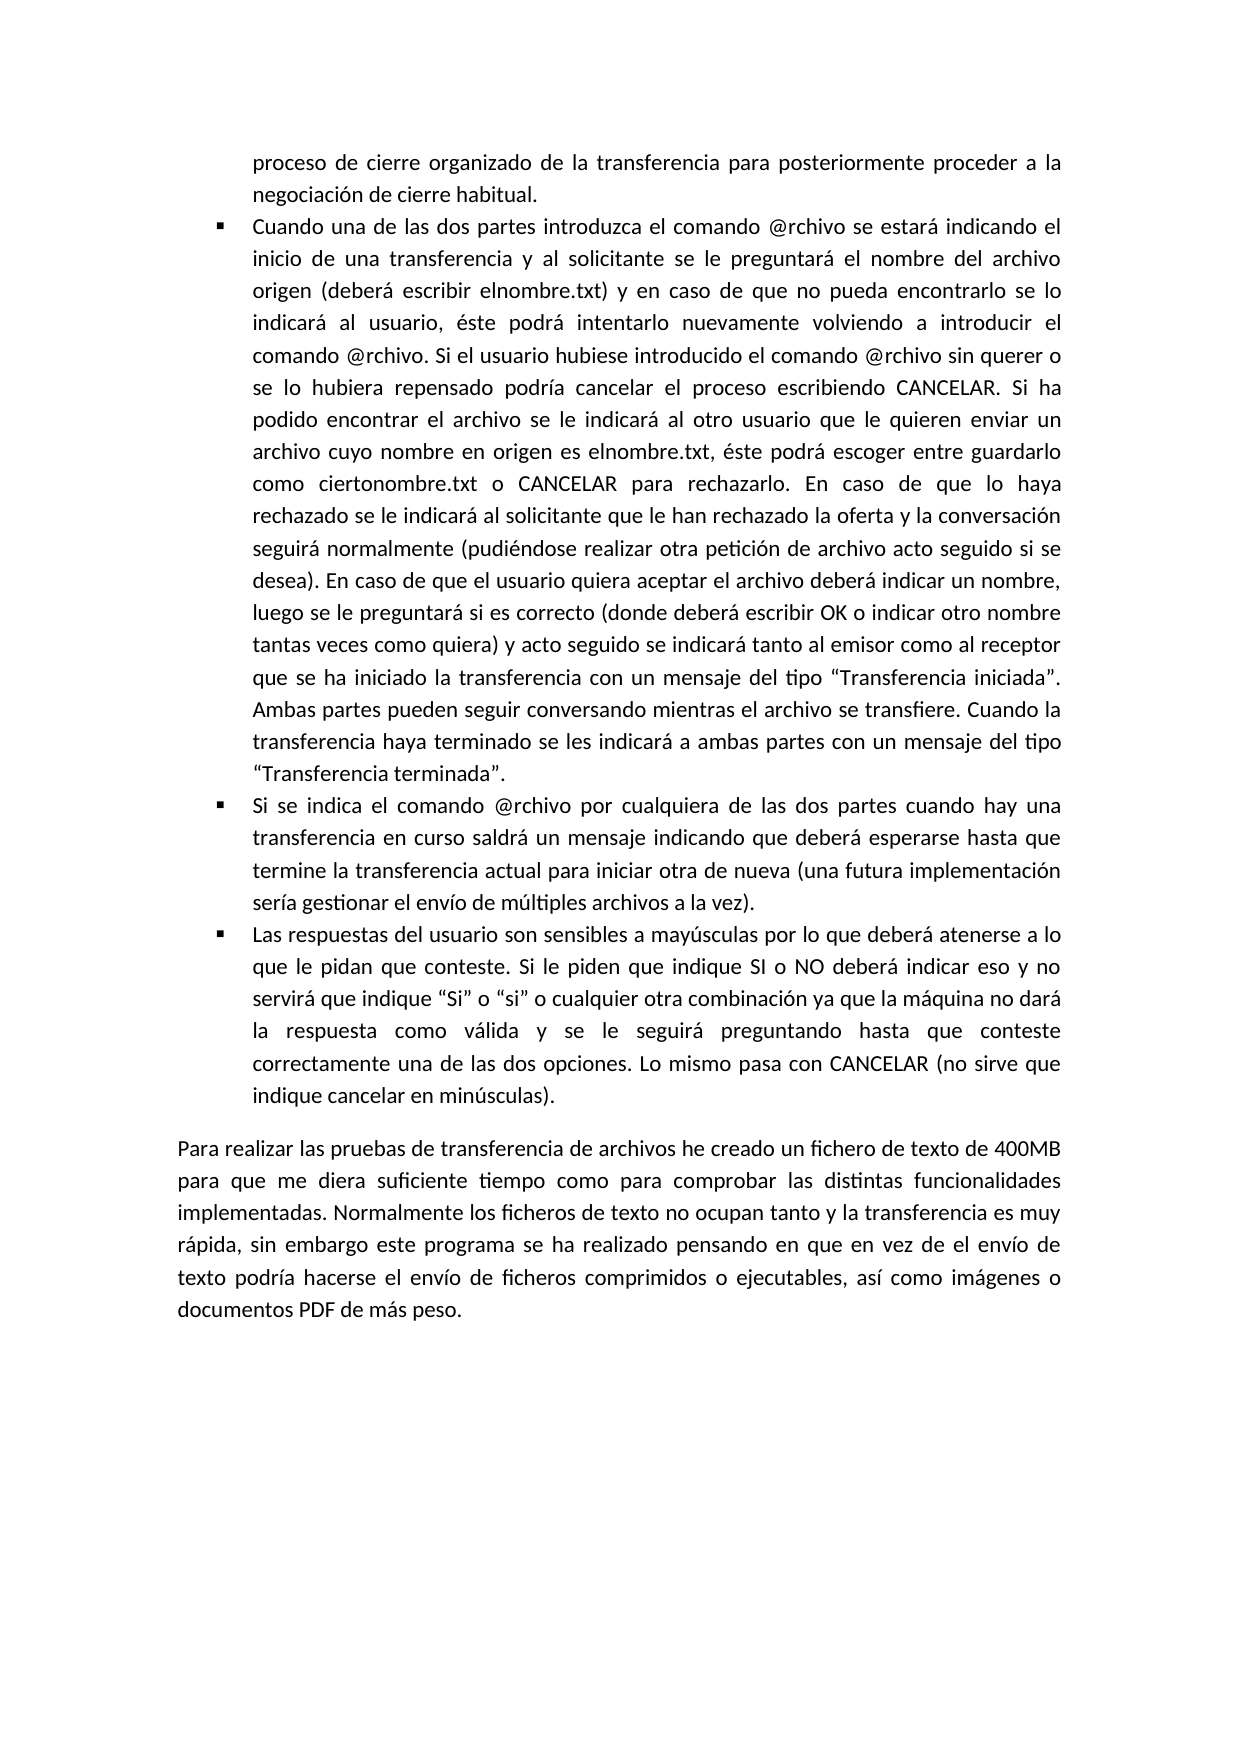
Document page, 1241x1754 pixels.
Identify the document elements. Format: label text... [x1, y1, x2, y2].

list Las respuestas del usuario son sensibles a mayúsculas por lo que deberá atenerse a lo que le pidan que conteste. Si le piden que indique SI o NO deberá indicar eso y no servirá que indique “Si” o “si” o cualquier otra combinación ya que la máquina no dará la respuesta como válida y se le seguirá preguntando hasta que conteste correctamente una de las dos opciones. Lo mismo pasa con CANCELAR (no sirve que indique cancelar en minúsculas). [215, 920, 1063, 1109]
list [252, 148, 1063, 208]
list Si se indica el comando @rchivo por cualquiera de las dos partes cuando hay una transferencia en curso saldrá un mensaje indicando que deberá esperarse hasta que termine la transferencia actual para iniciar otra de nueva (una futura implementación sería gestionar el envío de múltiples archivos a la vez). [215, 791, 1063, 916]
text Para realizar las pruebas de transferencia de archivos he creado un fichero de texto de 400MB para que me diera suficiente tiempo como para comprobar las distintas funcionalidades implementadas. Normalmente los ficheros de texto no ocupan tanto y la transferencia es muy rápida, sin embargo este programa se ha realizado pensando en que en vez de el envío de texto podría hacerse el envío de ficheros comprimidos o ejecutables, así como imágenes o documentos PDF de más peso. [177, 1134, 1063, 1323]
list Cuando una de las dos partes introduzca el comando @rchivo se estará indicando el inicio de una transferencia y al solicitante se le preguntará el nombre del archivo origen (deberá escribir elnombre.txt) y en caso de que no pueda encontrarlo se lo indicará al usuario, éste podrá intentarlo nuevamente volviendo a introducir el comando @rchivo. Si el usuario hubiese introducido el comando @rchivo sin querer o se lo hubiera repensado podría cancelar el proceso escribiendo CANCELAR. Si ha podido encontrar el archivo se le indicará al otro usuario que le quieren enviar un archivo cuyo nombre en origen es elnombre.txt, éste podrá escoger entre guardarlo como ciertonombre.txt o CANCELAR para rechazarlo. En caso de que lo haya rechazado se le indicará al solicitante que le han rechazado la oferta y la conversación seguirá normalmente (pudiéndose realizar otra petición de archivo acto seguido si se desea). En caso de que el usuario quiera aceptar el archivo deberá indicar un nombre, luego se le preguntará si es correcto (donde deberá escribir OK o indicar otro nombre tantas veces como quiera) y acto seguido se indicará tanto al emisor como al receptor que se ha iniciado la transferencia con un mensaje del tipo “Transferencia iniciada”. Ambas partes pueden seguir conversando mientras el archivo se transfiere. Cuando la transferencia haya terminado se les indicará a ambas partes con un mensaje del tipo “Transferencia terminada”. [215, 212, 1063, 787]
